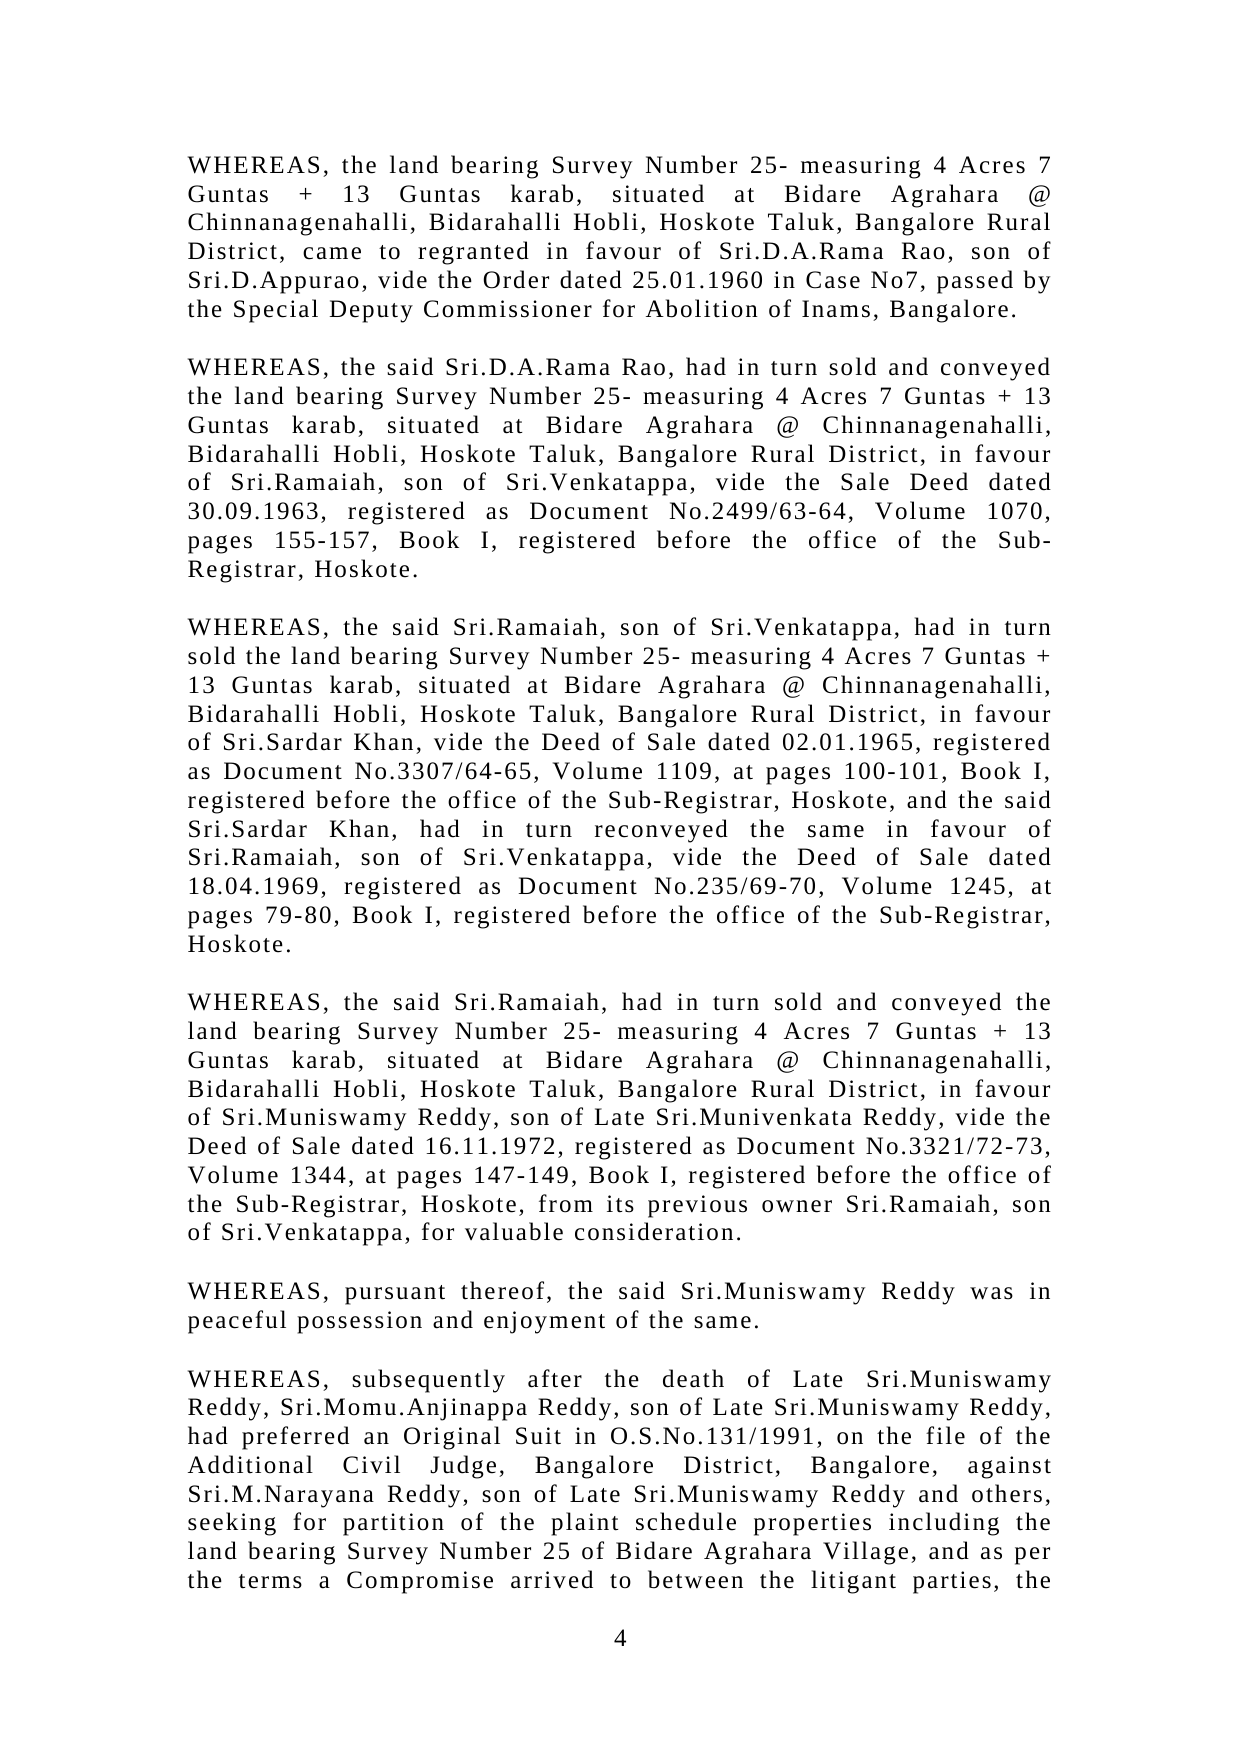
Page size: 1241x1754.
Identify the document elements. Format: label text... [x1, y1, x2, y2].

title WHEREAS, the said Sri.Ramaiah, had in turn sold and conveyed the land bearing Survey Number 25- measuring 4 Acres 7 Guntas + 13 Guntas karab, situated at Bidare Agrahara @ Chinnanagenahalli, Bidarahalli Hobli, Hoskote Taluk, Bangalore Rural District, in favour of Sri.Muniswamy Reddy, son of Late Sri.Munivenkata Reddy, vide the Deed of Sale dated 16.11.1972, registered as Document No.3321/72-73, Volume 1344, at pages 147-149, Book I, registered before the office of the Sub-Registrar, Hoskote, from its previous owner Sri.Ramaiah, son of Sri.Venkatappa, for valuable consideration. [187, 987, 1053, 1246]
title WHEREAS, the land bearing Survey Number 25- measuring 4 Acres 7 Guntas + 13 Guntas karab, situated at Bidare Agrahara @ Chinnanagenahalli, Bidarahalli Hobli, Hoskote Taluk, Bangalore Rural District, came to regranted in favour of Sri.D.A.Rama Rao, son of Sri.D.Appurao, vide the Order dated 25.01.1960 in Case No7, passed by the Special Deputy Commissioner for Abolition of Inams, Bangalore. [187, 150, 1053, 322]
title WHEREAS, the said Sri.Ramaiah, son of Sri.Venkatappa, had in turn sold the land bearing Survey Number 25- measuring 4 Acres 7 Guntas + 13 Guntas karab, situated at Bidare Agrahara @ Chinnanagenahalli, Bidarahalli Hobli, Hoskote Taluk, Bangalore Rural District, in favour of Sri.Sardar Khan, vide the Deed of Sale dated 02.01.1965, registered as Document No.3307/64-65, Volume 1109, at pages 100-101, Book I, registered before the office of the Sub-Registrar, Hoskote, and the said Sri.Sardar Khan, had in turn reconveyed the same in favour of Sri.Ramaiah, son of Sri.Venkatappa, vide the Deed of Sale dated 18.04.1969, registered as Document No.235/69-70, Volume 1245, at pages 79-80, Book I, registered before the office of the Sub-Registrar, Hoskote. [187, 612, 1053, 957]
title WHEREAS, the said Sri.D.A.Rama Rao, had in turn sold and conveyed the land bearing Survey Number 25- measuring 4 Acres 7 Guntas + 13 Guntas karab, situated at Bidare Agrahara @ Chinnanagenahalli, Bidarahalli Hobli, Hoskote Taluk, Bangalore Rural District, in favour of Sri.Ramaiah, son of Sri.Venkatappa, vide the Sale Deed dated 30.09.1963, registered as Document No.2499/63-64, Volume 1070, pages 155-157, Book I, registered before the office of the Sub-Registrar, Hoskote. [187, 352, 1053, 582]
title WHEREAS, pursuant thereof, the said Sri.Muniswamy Reddy was in peaceful possession and enjoyment of the same. [187, 1276, 1053, 1334]
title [187, 1364, 1053, 1594]
